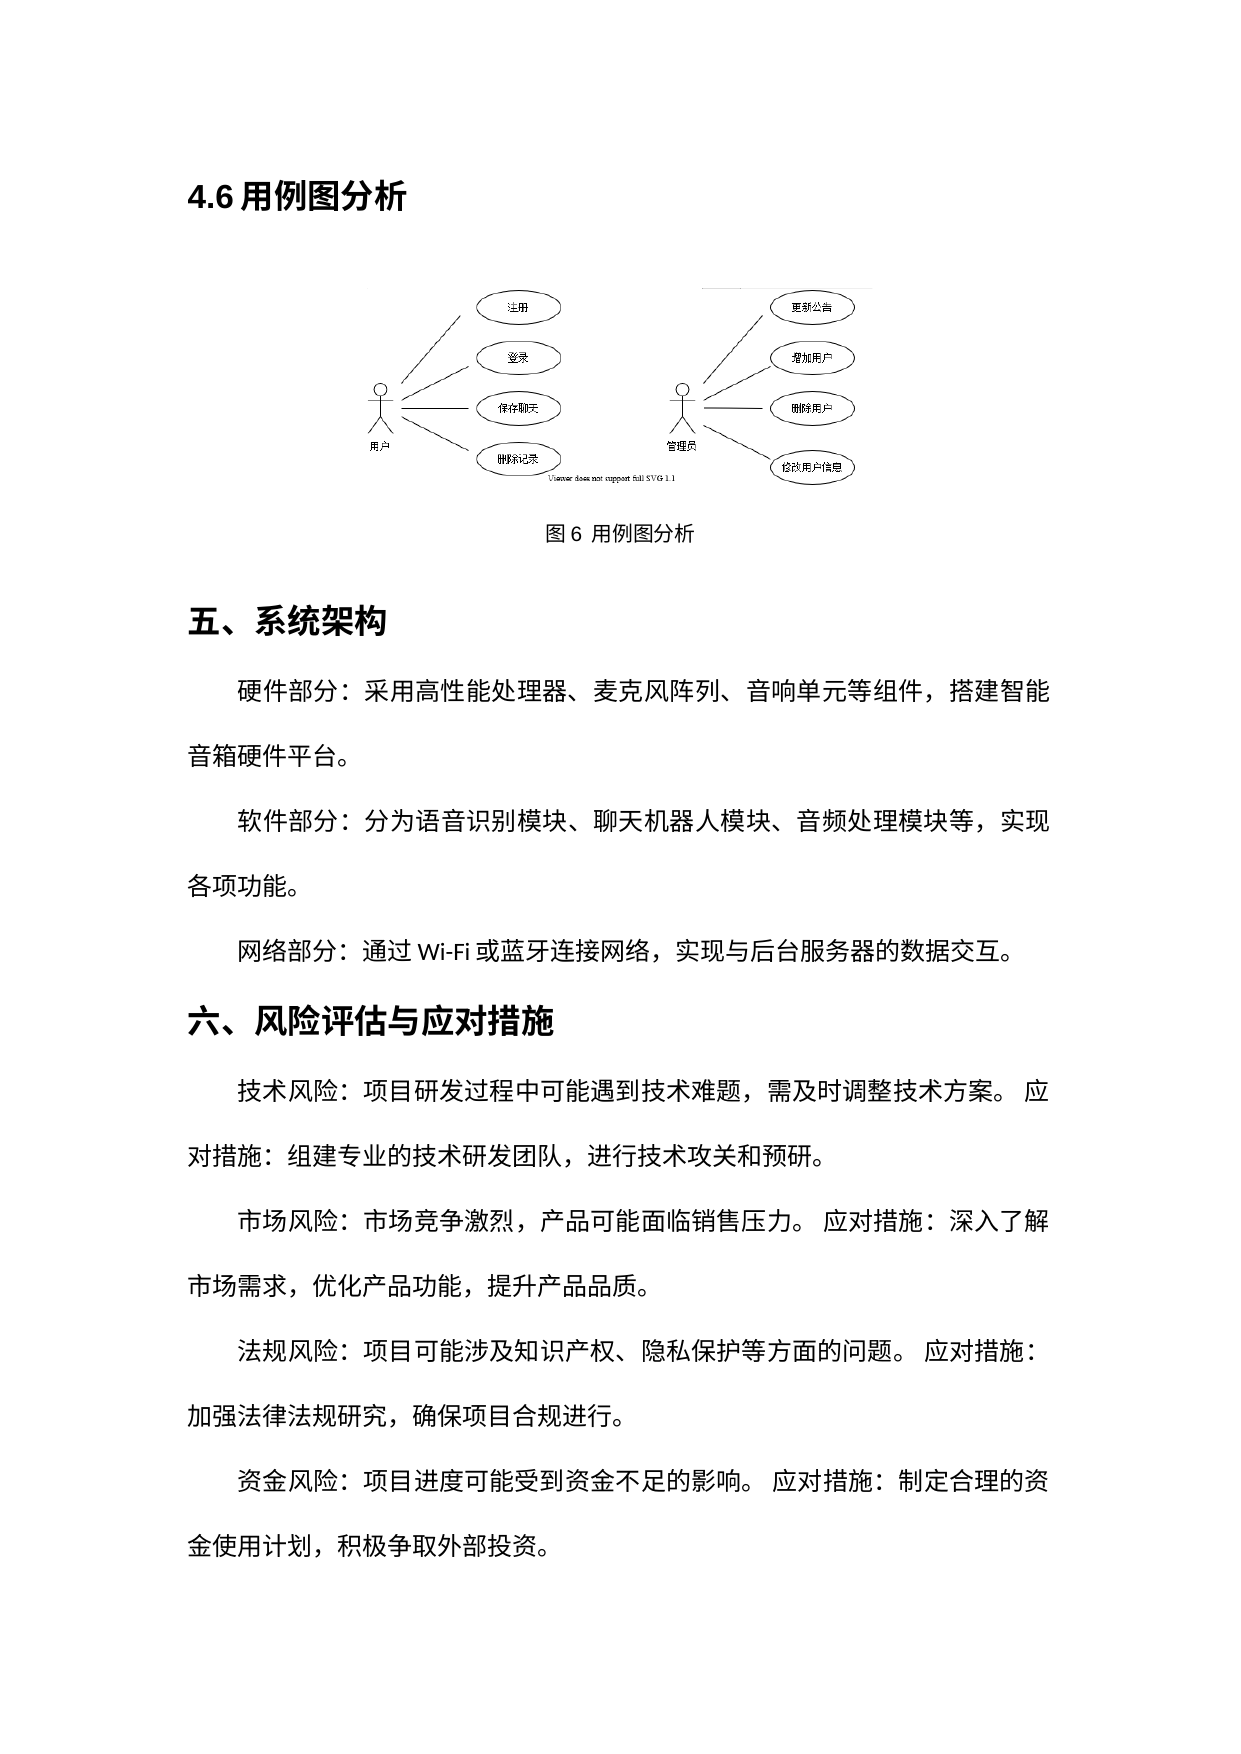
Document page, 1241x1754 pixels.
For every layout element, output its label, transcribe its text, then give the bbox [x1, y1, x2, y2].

text 软件部分：分为语音识别模块、聊天机器人模块、音频处理模块等，实现各项功能。 [187, 787, 1053, 917]
text 市场风险：市场竞争激烈，产品可能面临销售压力。 应对措施：深入了解市场需求，优化产品功能，提升产品品质。 [187, 1187, 1053, 1317]
text 资金风险：项目进度可能受到资金不足的影响。 应对措施：制定合理的资金使用计划，积极争取外部投资。 [187, 1447, 1053, 1577]
text 硬件部分：采用高性能处理器、麦克风阵列、音响单元等组件，搭建智能音箱硬件平台。 [187, 657, 1053, 787]
text 法规风险：项目可能涉及知识产权、隐私保护等方面的问题。 应对措施：加强法律法规研究，确保项目合规进行。 [187, 1317, 1053, 1447]
subtitle 4.6用例图分析 [187, 162, 1053, 227]
text 网络部分：通过Wi-Fi或蓝牙连接网络，实现与后台服务器的数据交互。 [187, 917, 1053, 982]
subtitle 系统架构 [187, 586, 1053, 651]
text 技术风险：项目研发过程中可能遇到技术难题，需及时调整技术方案。 应对措施：组建专业的技术研发团队，进行技术攻关和预研。 [187, 1057, 1053, 1187]
subtitle 六、风险评估与应对措施 [187, 987, 1053, 1052]
picture [367, 288, 873, 497]
text 图 6 用例图分析 [187, 516, 1053, 549]
